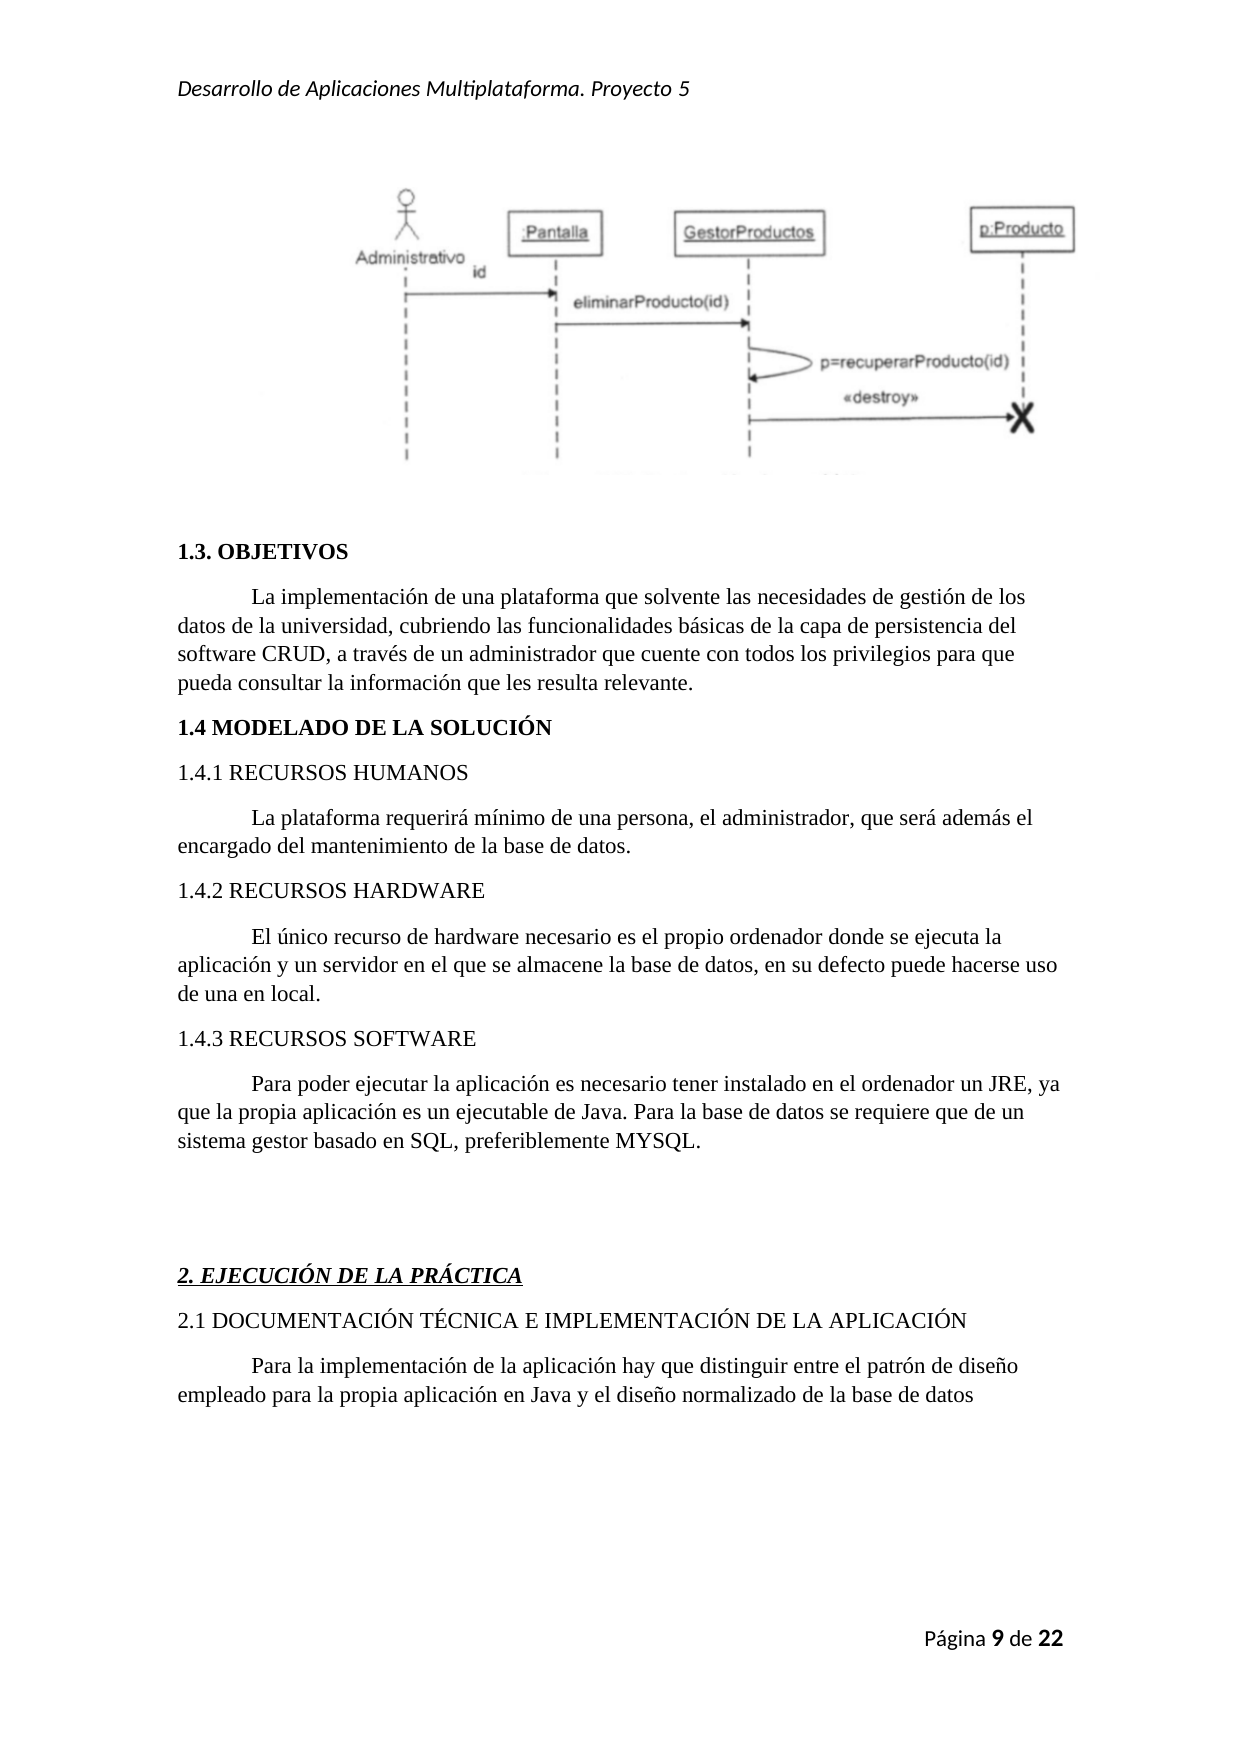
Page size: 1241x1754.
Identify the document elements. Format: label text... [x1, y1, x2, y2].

text La plataforma requerirá mínimo de una persona, el administrador, que será además el encargado del mantenimiento de la base de datos. [177, 804, 1063, 859]
text Para poder ejecutar la aplicación es necesario tener instalado en el ordenador un JRE, ya que la propia aplicación es un ejecutable de Java. Para la base de datos se requiere que de un sistema gestor basado en SQL, preferiblemente MYSQL. [177, 1070, 1063, 1153]
text 1.4.1 RECURSOS HUMANOS [177, 759, 1063, 785]
text La implementación de una plataforma que solvente las necesidades de gestión de los datos de la universidad, cubriendo las funcionalidades básicas de la capa de persistencia del software CRUD, a través de un administrador que cuente con todos los privilegios para que pueda consultar la información que les resulta relevante. [177, 583, 1063, 695]
text 1.4.2 RECURSOS HARDWARE [177, 878, 1063, 904]
text 2. EJECUCIÓN DE LA PRÁCTICA [177, 1262, 1063, 1288]
text Para la implementación de la aplicación hay que distinguir entre el patrón de diseño empleado para la propia aplicación en Java y el diseño normalizado de la base de datos [177, 1352, 1063, 1407]
text 1.4.3 RECURSOS SOFTWARE [177, 1025, 1063, 1051]
text 1.3. OBJETIVOS [177, 538, 1063, 565]
text El único recurso de hardware necesario es el propio ordenador donde se ejecuta la aplicación y un servidor en el que se almacene la base de datos, en su defecto puede hacerse uso de una en local. [177, 923, 1063, 1006]
picture [251, 147, 1137, 475]
text 2.1 DOCUMENTACIÓN TÉCNICA E IMPLEMENTACIÓN DE LA APLICACIÓN [177, 1307, 1063, 1333]
text 1.4 MODELADO DE LA SOLUCIÓN [177, 714, 1063, 740]
